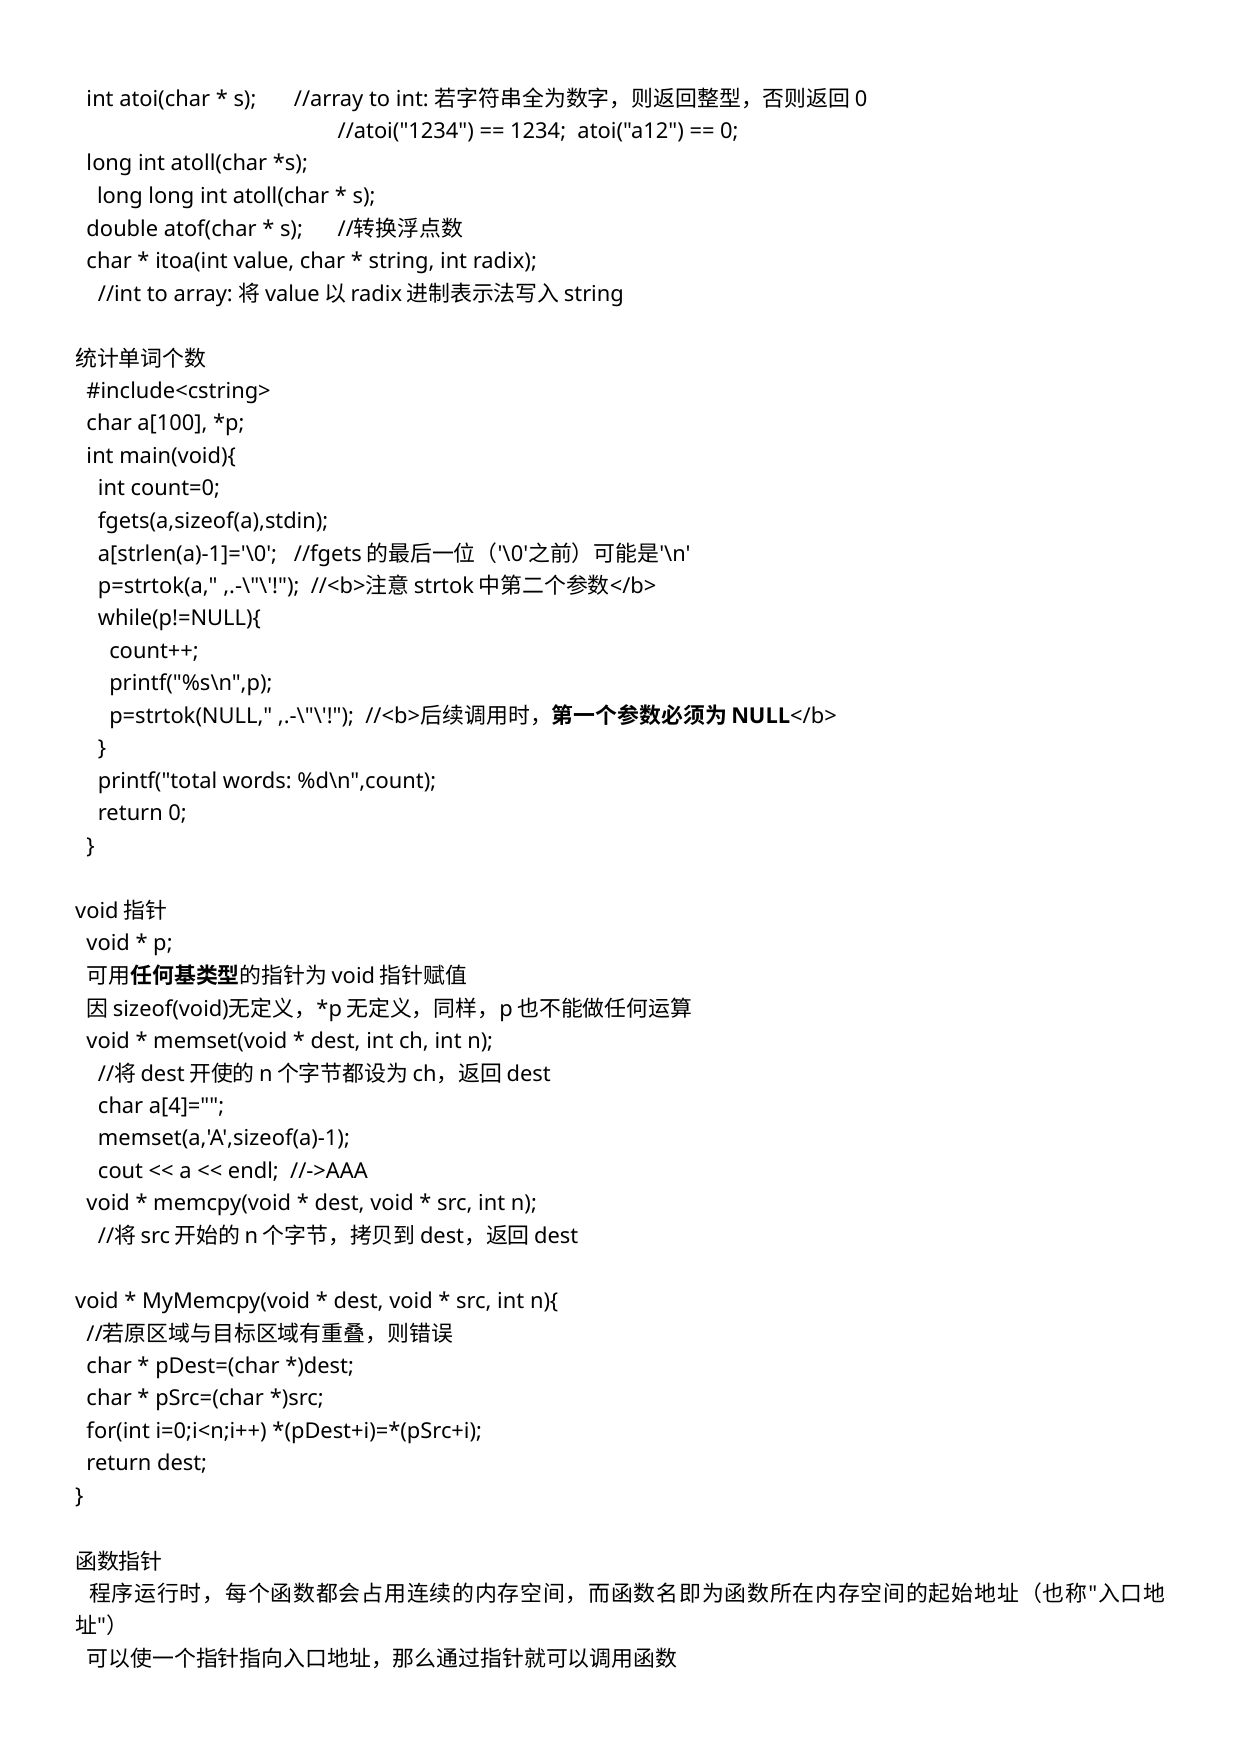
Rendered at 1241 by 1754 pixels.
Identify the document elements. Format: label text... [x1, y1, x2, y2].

text char * pDest=(char *)dest; [75, 1348, 1165, 1381]
text memset(a,'A',sizeof(a)-1); [75, 1121, 1165, 1153]
text } [75, 1478, 1165, 1511]
text 可以使一个指针指向入口地址，那么通过指针就可以调用函数 [75, 1641, 1165, 1673]
text p=strtok(NULL," ,.-\"\'!"); //<b>后续调用时，第一个参数必须为NULL</b> [75, 698, 1165, 731]
text } [75, 828, 1165, 861]
text p=strtok(a," ,.-\"\'!"); //<b>注意strtok中第二个参数</b> [75, 568, 1165, 601]
text printf("%s\n",p); [75, 666, 1165, 698]
text 程序运行时，每个函数都会占用连续的内存空间，而函数名即为函数所在内存空间的起始地址（也称"入口地址"） [75, 1576, 1165, 1641]
text void指针 [75, 893, 1165, 926]
text //int to array: 将value以radix进制表示法写入string [75, 276, 1165, 308]
text long int atoll(char *s); [75, 146, 1165, 178]
text return 0; [75, 796, 1165, 828]
text fgets(a,sizeof(a),stdin); [75, 503, 1165, 536]
text cout << a << endl; //->AAA [75, 1153, 1165, 1186]
text char a[4]=""; [75, 1088, 1165, 1121]
text void * memset(void * dest, int ch, int n); [75, 1023, 1165, 1056]
text char * pSrc=(char *)src; [75, 1381, 1165, 1413]
text #include<cstring> [75, 373, 1165, 406]
text int main(void){ [75, 438, 1165, 471]
text 函数指针 [75, 1543, 1165, 1576]
text 因sizeof(void)无定义，*p无定义，同样，p也不能做任何运算 [75, 991, 1165, 1023]
text double atof(char * s); //转换浮点数 [75, 211, 1165, 243]
text void * p; [75, 926, 1165, 958]
text for(int i=0;i<n;i++) *(pDest+i)=*(pSrc+i); [75, 1413, 1165, 1446]
text return dest; [75, 1446, 1165, 1478]
text int count=0; [75, 471, 1165, 503]
text char a[100], *p; [75, 406, 1165, 438]
text 可用任何基类型的指针为void指针赋值 [75, 958, 1165, 991]
text a[strlen(a)-1]='\0'; //fgets的最后一位（'\0'之前）可能是'\n' [75, 536, 1165, 568]
text void * memcpy(void * dest, void * src, int n); [75, 1186, 1165, 1218]
text //atoi("1234") == 1234; atoi("a12") == 0; [75, 113, 1165, 146]
text //将src开始的n个字节，拷贝到dest，返回dest [75, 1218, 1165, 1251]
text while(p!=NULL){ [75, 601, 1165, 633]
text long long int atoll(char * s); [75, 178, 1165, 211]
text char * itoa(int value, char * string, int radix); [75, 243, 1165, 276]
text } [75, 731, 1165, 763]
text count++; [75, 633, 1165, 666]
text //若原区域与目标区域有重叠，则错误 [75, 1316, 1165, 1348]
text 统计单词个数 [75, 341, 1165, 373]
text printf("total words: %d\n",count); [75, 763, 1165, 796]
text //将dest开使的n个字节都设为ch，返回dest [75, 1056, 1165, 1088]
text int atoi(char * s); //array to int: 若字符串全为数字，则返回整型，否则返回0 [75, 81, 1165, 113]
text void * MyMemcpy(void * dest, void * src, int n){ [75, 1283, 1165, 1316]
